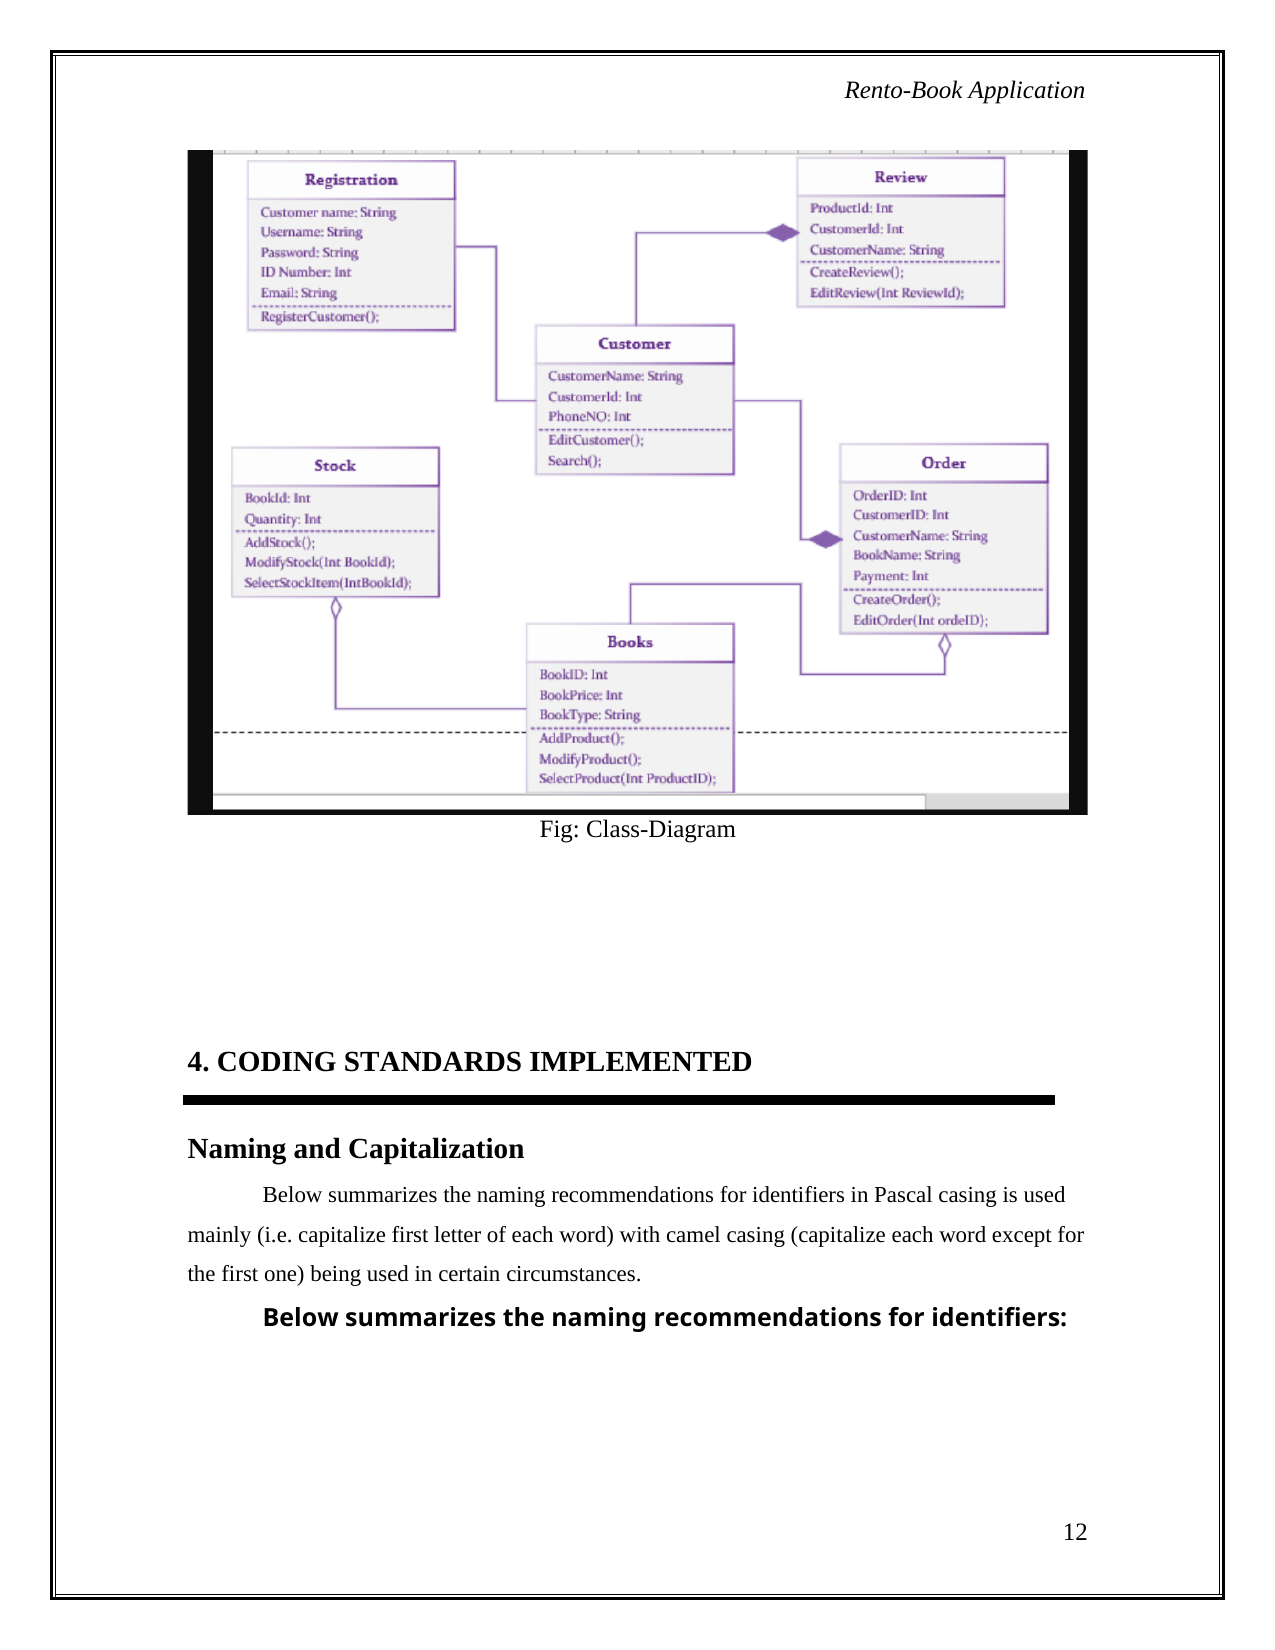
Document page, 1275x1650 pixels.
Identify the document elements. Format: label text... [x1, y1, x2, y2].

text Below summarizes the naming recommendations for identifiers: [187, 1300, 1087, 1334]
picture [187, 150, 1088, 815]
text 4. CODING STANDARDS IMPLEMENTED [187, 1044, 1087, 1078]
subtitle Naming and Capitalization [187, 1131, 1087, 1164]
text Below summarizes the naming recommendations for identifiers in Pascal casing is used mainly (i.e. capitalize first letter of each word) with camel casing (capitalize each word except for the first one) being used in certain circumstances. [187, 1181, 1087, 1287]
text Fig: Class-Diagram [187, 815, 1087, 843]
